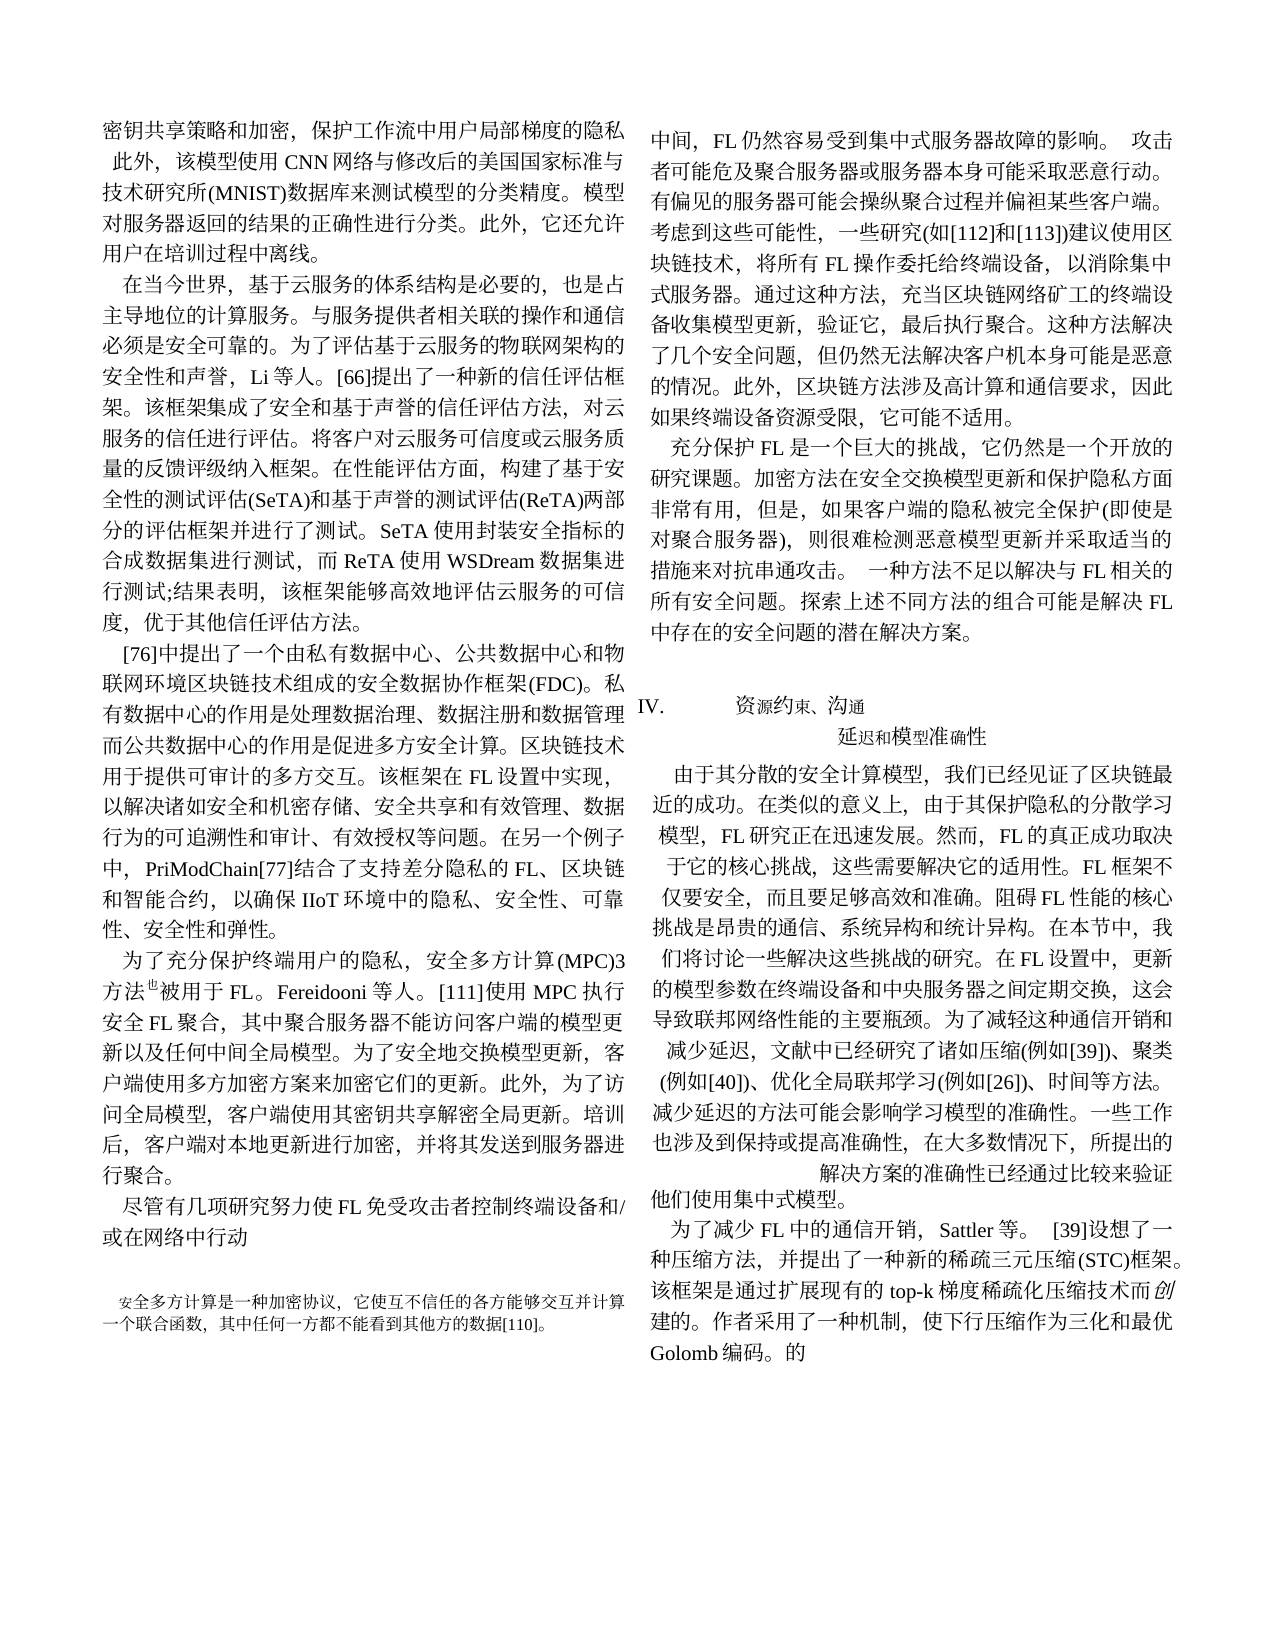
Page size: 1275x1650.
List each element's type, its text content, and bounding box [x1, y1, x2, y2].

text 充分保护FL是一个巨大的挑战，它仍然是一个开放的研究课题。加密方法在安全交换模型更新和保护隐私方面非常有用，但是，如果客户端的隐私被完全保护(即使是对聚合服务器)，则很难检测恶意模型更新并采取适当的措施来对抗串通攻击。 一种方法不足以解决与FL相关的所有安全问题。探索上述不同方法的组合可能是解决FL中存在的安全问题的潜在解决方案。 [650, 432, 1173, 646]
text 安全多方计算是一种加密协议，它使互不信任的各方能够交互并计算一个联合函数，其中任何一方都不能看到其他方的数据[110]。 [102, 1290, 625, 1336]
text 他们使用集中式模型。 [650, 1188, 1189, 1212]
text 延迟和模型准确性 [754, 721, 1069, 751]
text 为了充分保护终端用户的隐私，安全多方计算(MPC)3方法也被用于FL。Fereidooni等人。[111]使用MPC执行安全FL聚合，其中聚合服务器不能访问客户端的模型更新以及任何中间全局模型。为了安全地交换模型更新，客户端使用多方加密方案来加密它们的更新。此外，为了访问全局模型，客户端使用其密钥共享解密全局更新。培训后，客户端对本地更新进行加密，并将其发送到服务器进行聚合。 [102, 944, 625, 1189]
text 尽管有几项研究努力使FL免受攻击者控制终端设备和/或在网络中行动 [102, 1190, 625, 1251]
text 密钥共享策略和加密，保护工作流中用户局部梯度的隐私。 此外，该模型使用CNN网络与修改后的美国国家标准与技术研究所(MNIST)数据库来测试模型的分类精度。模型对服务器返回的结果的正确性进行分类。此外，它还允许用户在培训过程中离线。 [102, 115, 625, 268]
text 由于其分散的安全计算模型，我们已经见证了区块链最近的成功。在类似的意义上，由于其保护隐私的分散学习模型，FL研究正在迅速发展。然而，FL的真正成功取决于它的核心挑战，这些需要解决它的适用性。FL框架不仅要安全，而且要足够高效和准确。阻碍FL性能的核心挑战是昂贵的通信、系统异构和统计异构。在本节中，我们将讨论一些解决这些挑战的研究。在FL设置中，更新的模型参数在终端设备和中央服务器之间定期交换，这会导致联邦网络性能的主要瓶颈。为了减轻这种通信开销和减少延迟，文献中已经研究了诸如压缩(例如[39])、聚类(例如[40])、优化全局联邦学习(例如[26])、时间等方法。减少延迟的方法可能会影响学习模型的准确性。一些工作也涉及到保持或提高准确性，在大多数情况下，所提出的解决方案的准确性已经通过比较来验证 [650, 758, 1173, 1187]
text [76]中提出了一个由私有数据中心、公共数据中心和物联网环境区块链技术组成的安全数据协作框架(FDC)。私有数据中心的作用是处理数据治理、数据注册和数据管理，而公共数据中心的作用是促进多方安全计算。区块链技术用于提供可审计的多方交互。该框架在FL设置中实现，以解决诸如安全和机密存储、安全共享和有效管理、数据行为的可追溯性和审计、有效授权等问题。在另一个例子中，PriModChain[77]结合了支持差分隐私的FL、区块链和智能合约，以确保IIoT环境中的隐私、安全性、可靠性、安全性和弹性。 [102, 637, 625, 944]
list 资源约束、沟通 [637, 690, 1187, 720]
text 中间，FL仍然容易受到集中式服务器故障的影响。 攻击者可能危及聚合服务器或服务器本身可能采取恶意行动。有偏见的服务器可能会操纵聚合过程并偏袒某些客户端。考虑到这些可能性，一些研究(如[112]和[113])建议使用区块链技术，将所有FL操作委托给终端设备，以消除集中式服务器。通过这种方法，充当区块链网络矿工的终端设备收集模型更新，验证它，最后执行聚合。这种方法解决了几个安全问题，但仍然无法解决客户机本身可能是恶意的情况。此外，区块链方法涉及高计算和通信要求，因此，如果终端设备资源受限，它可能不适用。 [650, 124, 1173, 431]
text 在当今世界，基于云服务的体系结构是必要的，也是占主导地位的计算服务。与服务提供者相关联的操作和通信必须是安全可靠的。为了评估基于云服务的物联网架构的安全性和声誉，Li等人。[66]提出了一种新的信任评估框架。该框架集成了安全和基于声誉的信任评估方法，对云服务的信任进行评估。将客户对云服务可信度或云服务质量的反馈评级纳入框架。在性能评估方面，构建了基于安全性的测试评估(SeTA)和基于声誉的测试评估(ReTA)两部分的评估框架并进行了测试。SeTA使用封装安全指标的合成数据集进行测试，而ReTA使用WSDream数据集进行测试;结果表明，该框架能够高效地评估云服务的可信度，优于其他信任评估方法。 [102, 268, 625, 636]
text 为了减少FL中的通信开销，Sattler等。 [39]设想了一种压缩方法，并提出了一种新的稀疏三元压缩(STC)框架。该框架是通过扩展现有的top-k梯度稀疏化压缩技术而创建的。作者采用了一种机制，使下行压缩作为三化和最优Golomb编码。的 [650, 1213, 1173, 1366]
